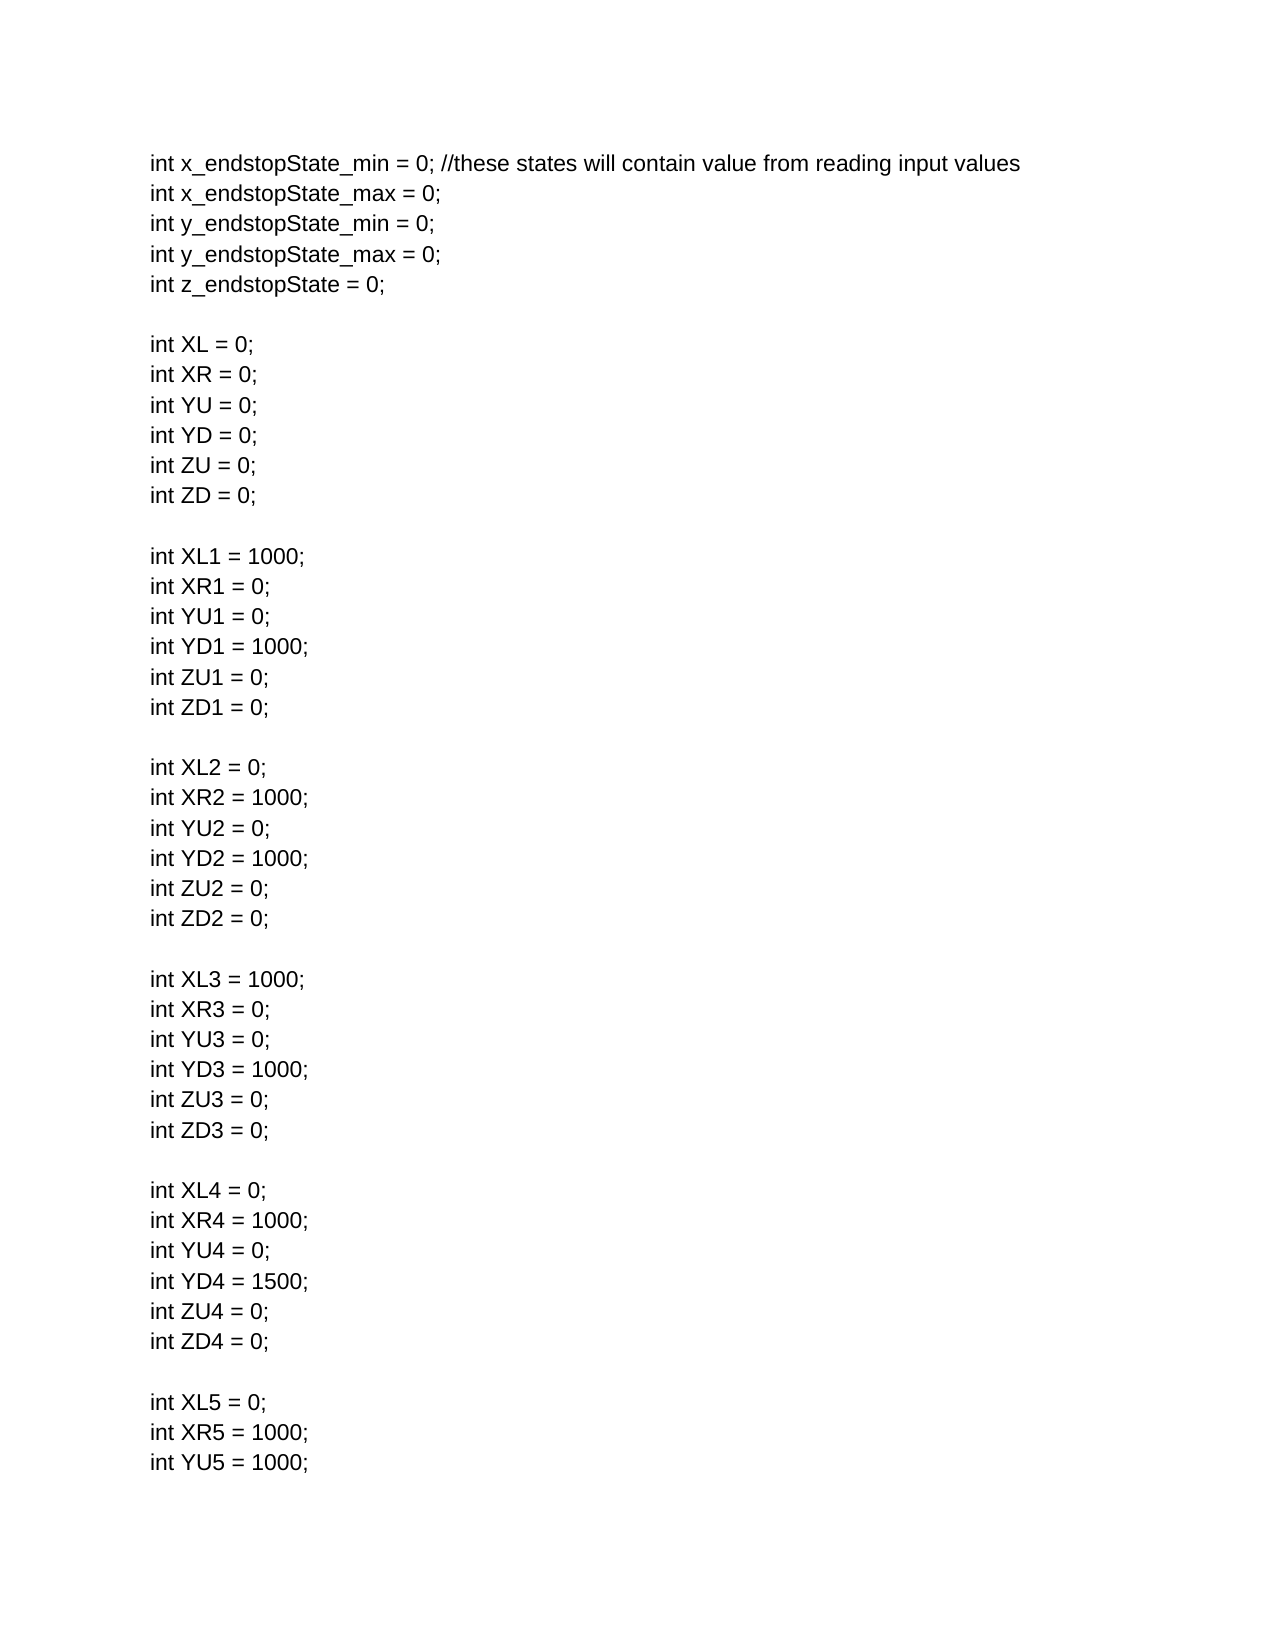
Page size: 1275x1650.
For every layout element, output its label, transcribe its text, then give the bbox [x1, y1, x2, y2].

text int YD2 = 1000; [150, 845, 1125, 871]
text int y_endstopState_min = 0; [150, 210, 1125, 237]
text int YD = 0; [150, 422, 1125, 448]
text int ZU = 0; [150, 452, 1125, 478]
text int ZU4 = 0; [150, 1298, 1125, 1324]
text int XL4 = 0; [150, 1177, 1125, 1203]
text int YU5 = 1000; [150, 1449, 1125, 1475]
text int XR1 = 0; [150, 573, 1125, 599]
text int YU1 = 0; [150, 603, 1125, 629]
text int YD4 = 1500; [150, 1268, 1125, 1294]
text int ZD4 = 0; [150, 1328, 1125, 1354]
text int ZD = 0; [150, 482, 1125, 509]
text int x_endstopState_min = 0; //these states will contain value from reading input values [150, 150, 1125, 176]
text int ZD3 = 0; [150, 1117, 1125, 1143]
text int XL3 = 1000; [150, 966, 1125, 992]
text int ZU1 = 0; [150, 663, 1125, 690]
text int XR4 = 1000; [150, 1207, 1125, 1234]
text int XR = 0; [150, 361, 1125, 388]
text int ZU2 = 0; [150, 875, 1125, 901]
text int XL1 = 1000; [150, 543, 1125, 569]
text int XL5 = 0; [150, 1388, 1125, 1415]
text int YU3 = 0; [150, 1026, 1125, 1052]
text int YD3 = 1000; [150, 1056, 1125, 1083]
text int y_endstopState_max = 0; [150, 241, 1125, 267]
text int XR5 = 1000; [150, 1419, 1125, 1445]
text int x_endstopState_max = 0; [150, 180, 1125, 207]
text int XL2 = 0; [150, 754, 1125, 781]
text int YU4 = 0; [150, 1237, 1125, 1264]
text int YD1 = 1000; [150, 633, 1125, 660]
text int XL = 0; [150, 331, 1125, 358]
text int ZD2 = 0; [150, 905, 1125, 932]
text int XR2 = 1000; [150, 784, 1125, 811]
text int ZD1 = 0; [150, 694, 1125, 720]
text int z_endstopState = 0; [150, 271, 1125, 297]
text int ZU3 = 0; [150, 1086, 1125, 1113]
text int YU = 0; [150, 392, 1125, 418]
text int YU2 = 0; [150, 814, 1125, 841]
text int XR3 = 0; [150, 996, 1125, 1022]
